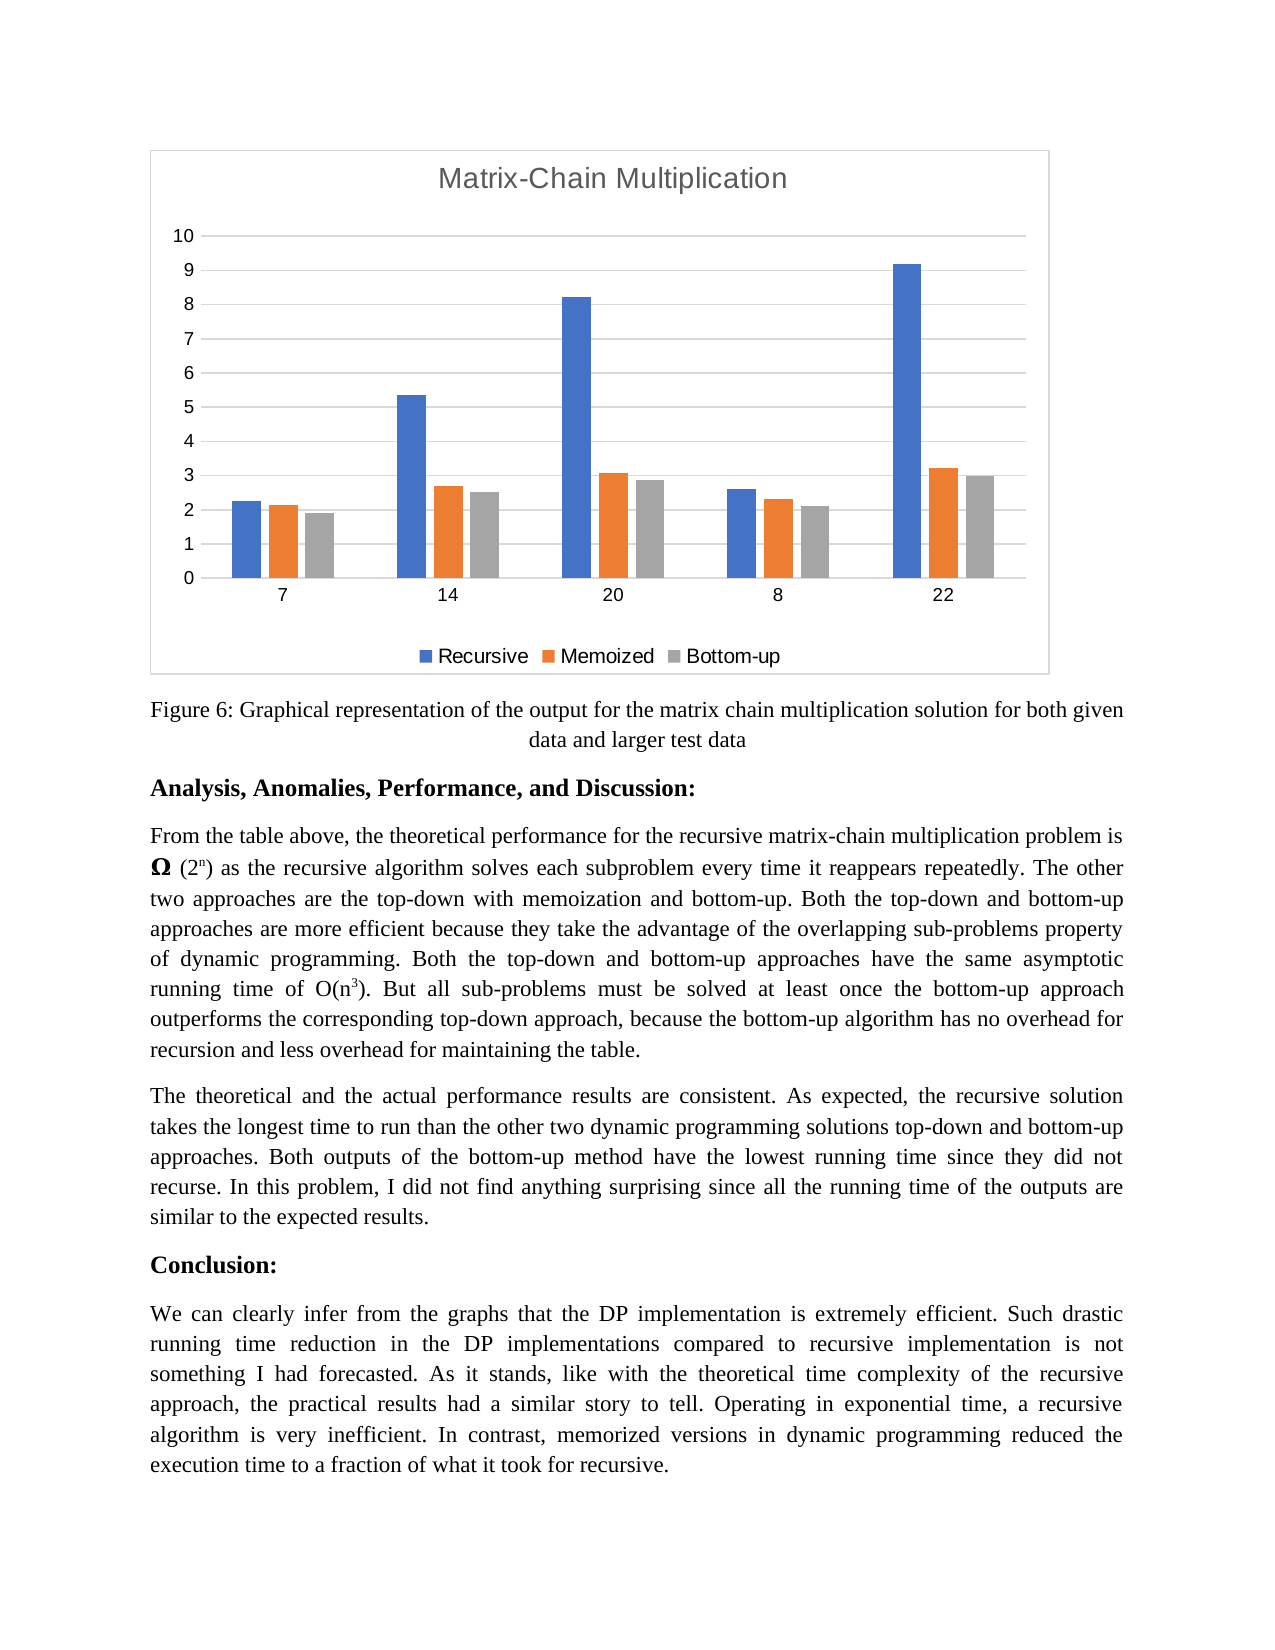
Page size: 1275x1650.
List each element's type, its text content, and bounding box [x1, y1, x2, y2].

text From the table above, the theoretical performance for the recursive matrix-chain multiplication problem is 𝛀 (2n) as the recursive algorithm solves each subproblem every time it reappears repeatedly. The other two approaches are the top-down with memoization and bottom-up. Both the top-down and bottom-up approaches are more efficient because they take the advantage of the overlapping sub-problems property of dynamic programming. Both the top-down and bottom-up approaches have the same asymptotic running time of O(n3). But all sub-problems must be solved at least once the bottom-up approach outperforms the corresponding top-down approach, because the bottom-up algorithm has no overhead for recursion and less overhead for maintaining the table. [150, 823, 1125, 1062]
text Figure 6: Graphical representation of the output for the matrix chain multiplication solution for both given data and larger test data [150, 696, 1125, 752]
text Analysis, Anomalies, Performance, and Discussion: [150, 773, 1125, 802]
text The theoretical and the actual performance results are consistent. As expected, the recursive solution takes the longest time to run than the other two dynamic programming solutions top-down and bottom-up approaches. Both outputs of the bottom-up method have the lowest running time since they did not recurse. In this problem, I did not find anything surprising since all the running time of the outputs are similar to the expected results. [150, 1082, 1125, 1230]
text We can clearly infer from the graphs that the DP implementation is extremely efficient. Such drastic running time reduction in the DP implementations compared to recursive implementation is not something I had forecasted. As it stands, like with the theoretical time complexity of the recursive approach, the practical results had a similar story to tell. Operating in exponential time, a recursive algorithm is very inefficient. In contrast, memorized versions in dynamic programming reduced the execution time to a fraction of what it took for recursive. [150, 1300, 1125, 1477]
text Conclusion: [150, 1250, 1125, 1279]
